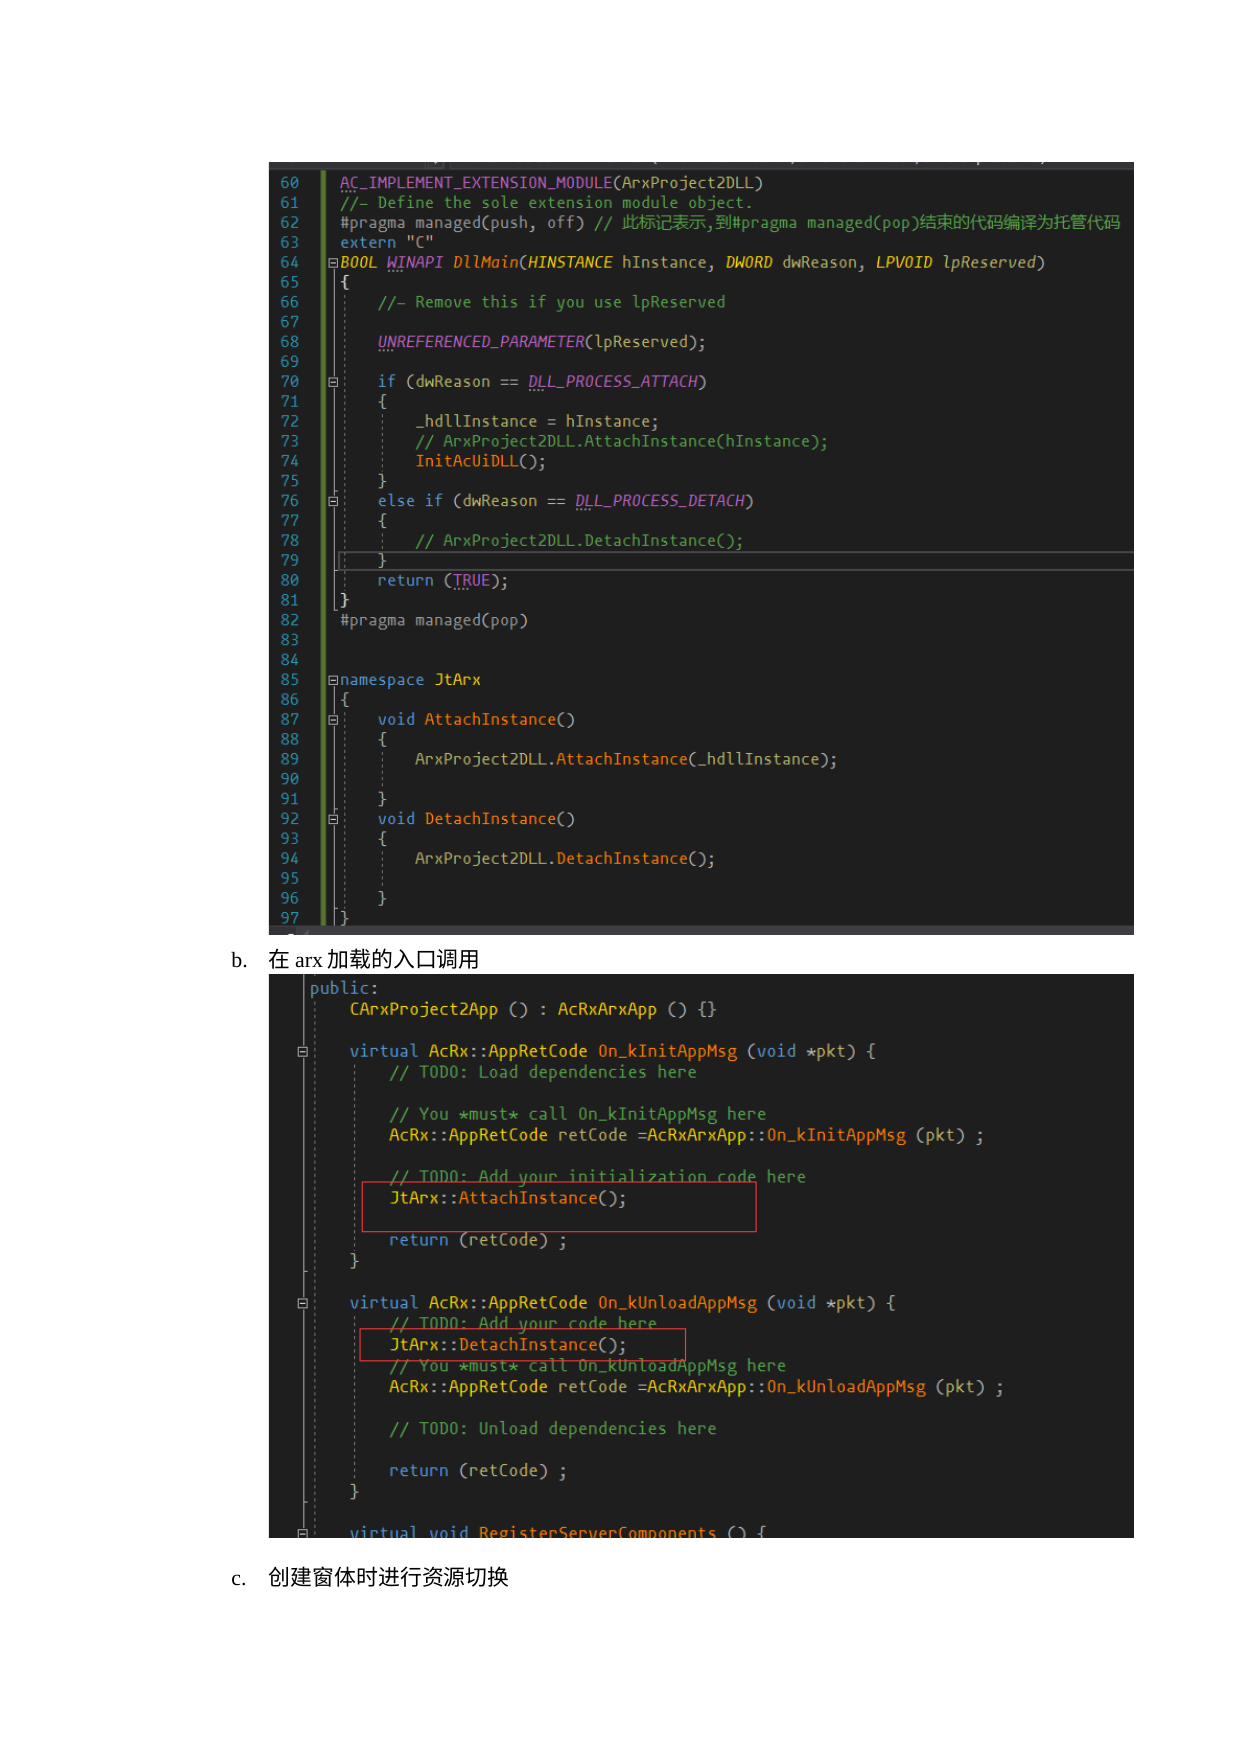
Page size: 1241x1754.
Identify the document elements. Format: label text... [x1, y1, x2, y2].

picture [268, 974, 1134, 1538]
picture [268, 162, 1134, 935]
list 在arx加载的入口调用 [231, 942, 1053, 974]
list 创建窗体时进行资源切换 [231, 1559, 1053, 1592]
